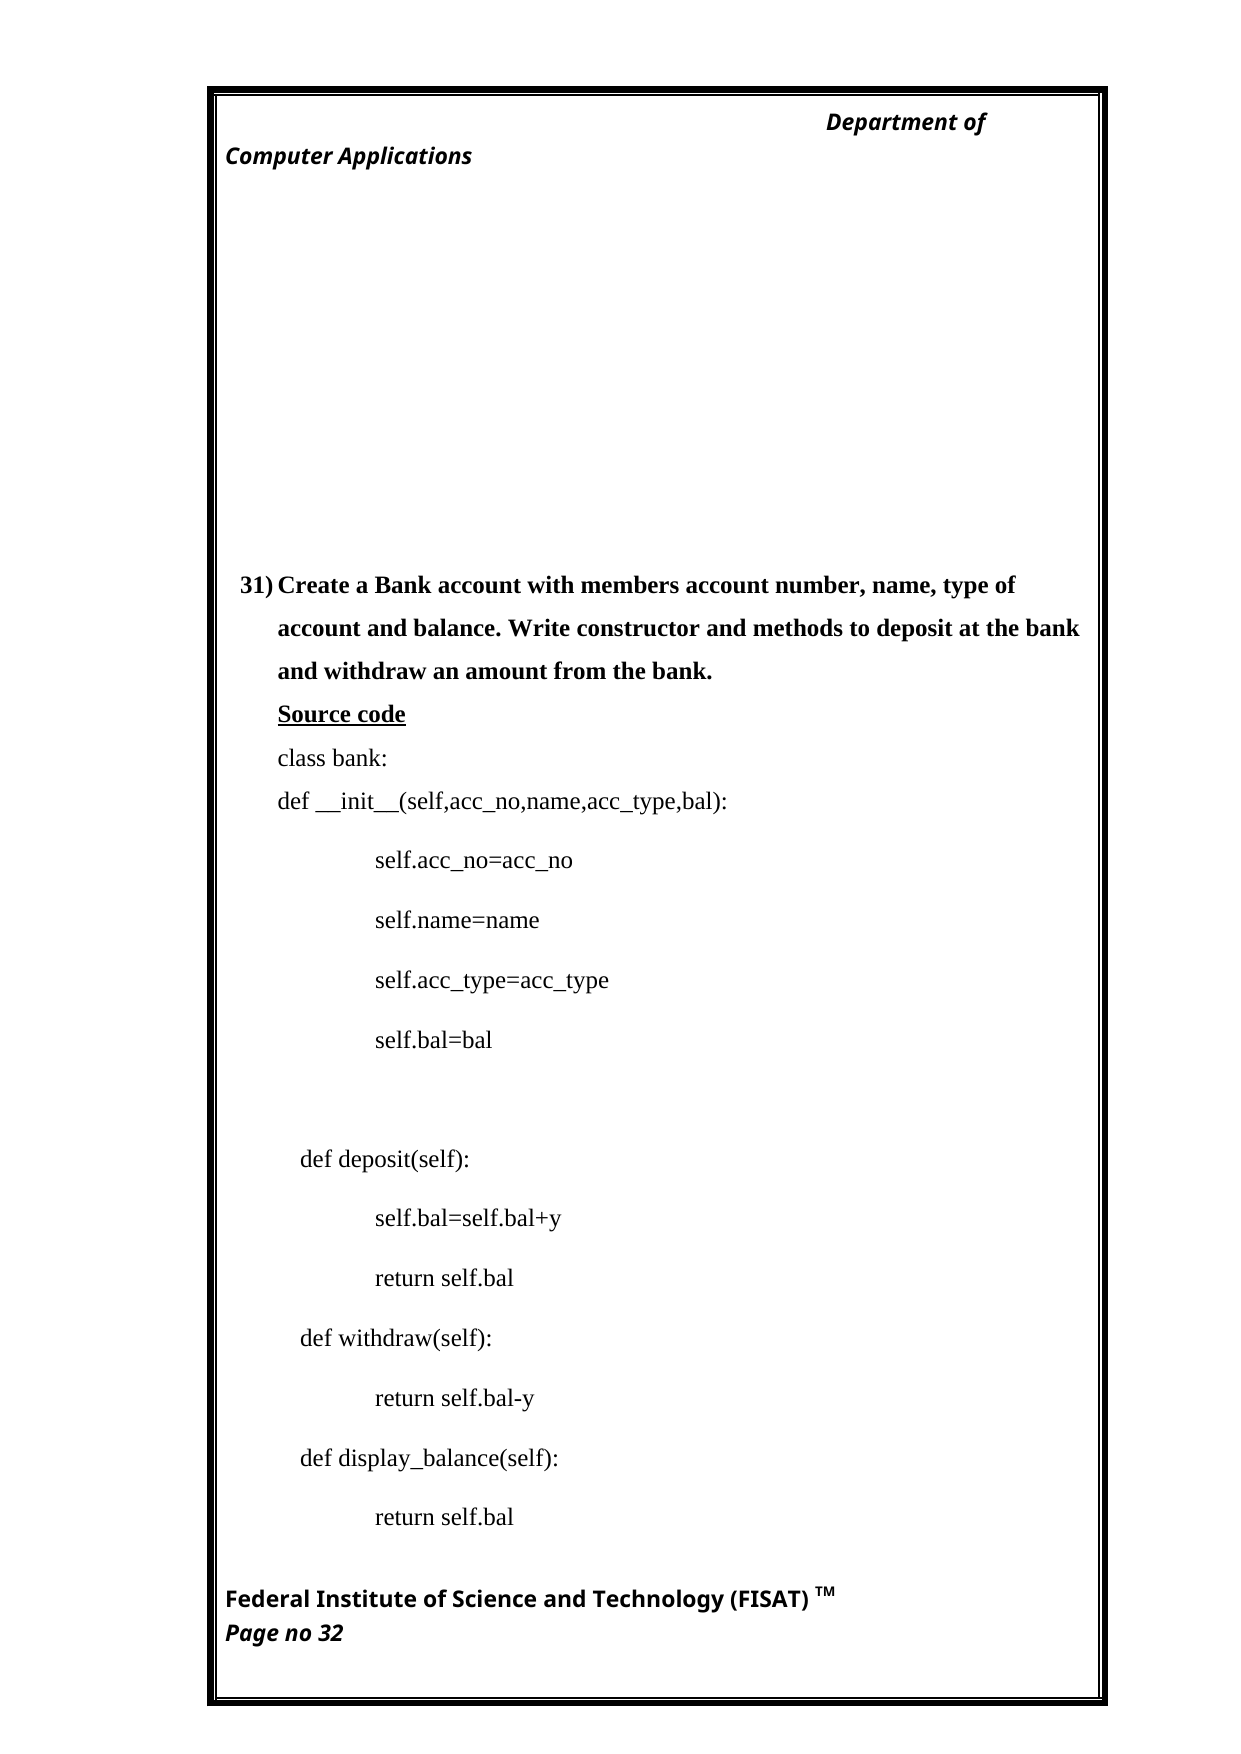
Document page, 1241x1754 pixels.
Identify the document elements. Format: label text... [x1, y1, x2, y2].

text return self.bal [277, 1263, 1090, 1292]
list Create a Bank account with members account number, name, type of account and balance. Write constructor and methods to deposit at the bank and withdraw an amount from the bank. [240, 570, 1090, 685]
list def __init__(self,acc_no,name,acc_type,bal): [277, 786, 1090, 814]
text return self.bal [277, 1502, 1090, 1531]
text self.acc_no=acc_no [277, 846, 1090, 874]
text self.bal=self.bal+y [277, 1203, 1090, 1232]
list Source code [277, 699, 1090, 728]
text def display_balance(self): [277, 1443, 1090, 1471]
text self.bal=bal [277, 1025, 1090, 1054]
text self.name=name [277, 905, 1090, 934]
text self.acc_type=acc_type [277, 965, 1090, 994]
text def deposit(self): [277, 1144, 1090, 1172]
text def withdraw(self): [277, 1323, 1090, 1352]
list class bank: [277, 743, 1090, 771]
text return self.bal-y [277, 1383, 1090, 1412]
